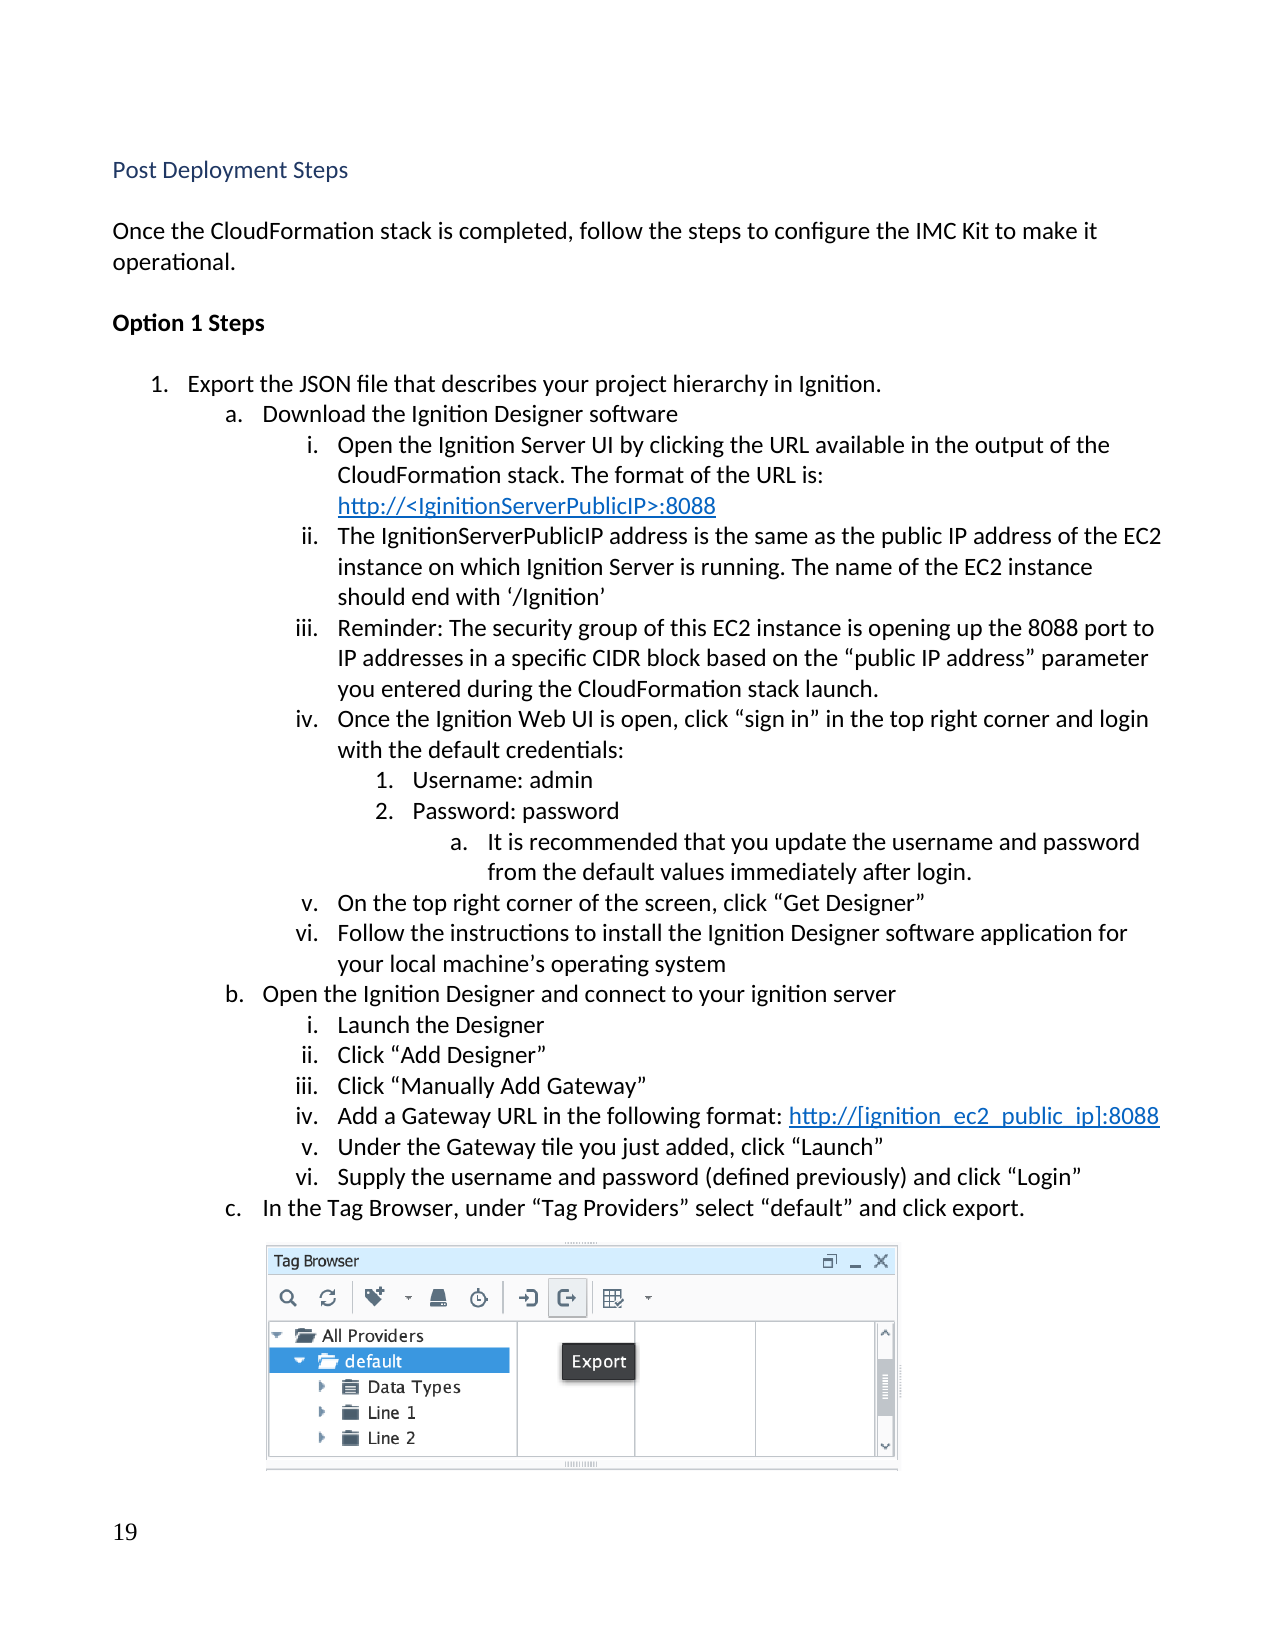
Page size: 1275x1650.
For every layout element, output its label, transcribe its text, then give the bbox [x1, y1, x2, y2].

list Follow the instructions to install the Ignition Designer software application for your local machine’s operating system [319, 917, 1162, 978]
list Password: password [375, 795, 1162, 826]
list Click “Add Designer” [319, 1039, 1162, 1070]
list Add a Gateway URL in the following format: http://[ignition_ec2_public_ip]:8088 [319, 1100, 1162, 1131]
list Download the Ignition Designer software [225, 398, 1162, 429]
text Option 1 Steps [112, 307, 1162, 337]
list Supply the username and password (defined previously) and click “Login” [319, 1161, 1162, 1192]
list On the top right corner of the screen, click “Get Designer” [319, 887, 1162, 917]
list Reminder: The security group of this EC2 instance is opening up the 8088 port to IP addresses in a specific CIDR block based on the “public IP address” parameter you entered during the CloudFormation stack launch. [319, 612, 1162, 703]
list Click “Manually Add Gateway” [319, 1070, 1162, 1100]
list It is recommended that you update the username and password from the default values immediately after login. [450, 826, 1162, 887]
list Under the Gateway tile you just added, click “Launch” [319, 1131, 1162, 1161]
list In the Tag Browser, under “Tag Providers” select “default” and click export. [225, 1192, 1162, 1222]
list Launch the Designer [319, 1009, 1162, 1039]
picture [266, 1242, 902, 1471]
subtitle Post Deployment Steps [112, 154, 1162, 185]
list Once the Ignition Web UI is open, click “sign in” in the top right corner and login with the default credentials: [319, 703, 1162, 764]
list Export the JSON file that describes your project hierarchy in Ignition. [150, 368, 1162, 398]
list Open the Ignition Designer and connect to your ignition server [225, 978, 1162, 1009]
text Once the CloudFormation stack is completed, follow the steps to configure the IMC Kit to make it operational. [112, 215, 1162, 276]
list Open the Ignition Server UI by clicking the URL available in the output of the CloudFormation stack. The format of the URL is: http://<IginitionServerPublicIP>:8088 [319, 429, 1162, 520]
list The IgnitionServerPublicIP address is the same as the public IP address of the EC2 instance on which Ignition Server is running. The name of the EC2 instance should end with ‘/Ignition’ [319, 520, 1162, 612]
list Username: admin [375, 764, 1162, 795]
